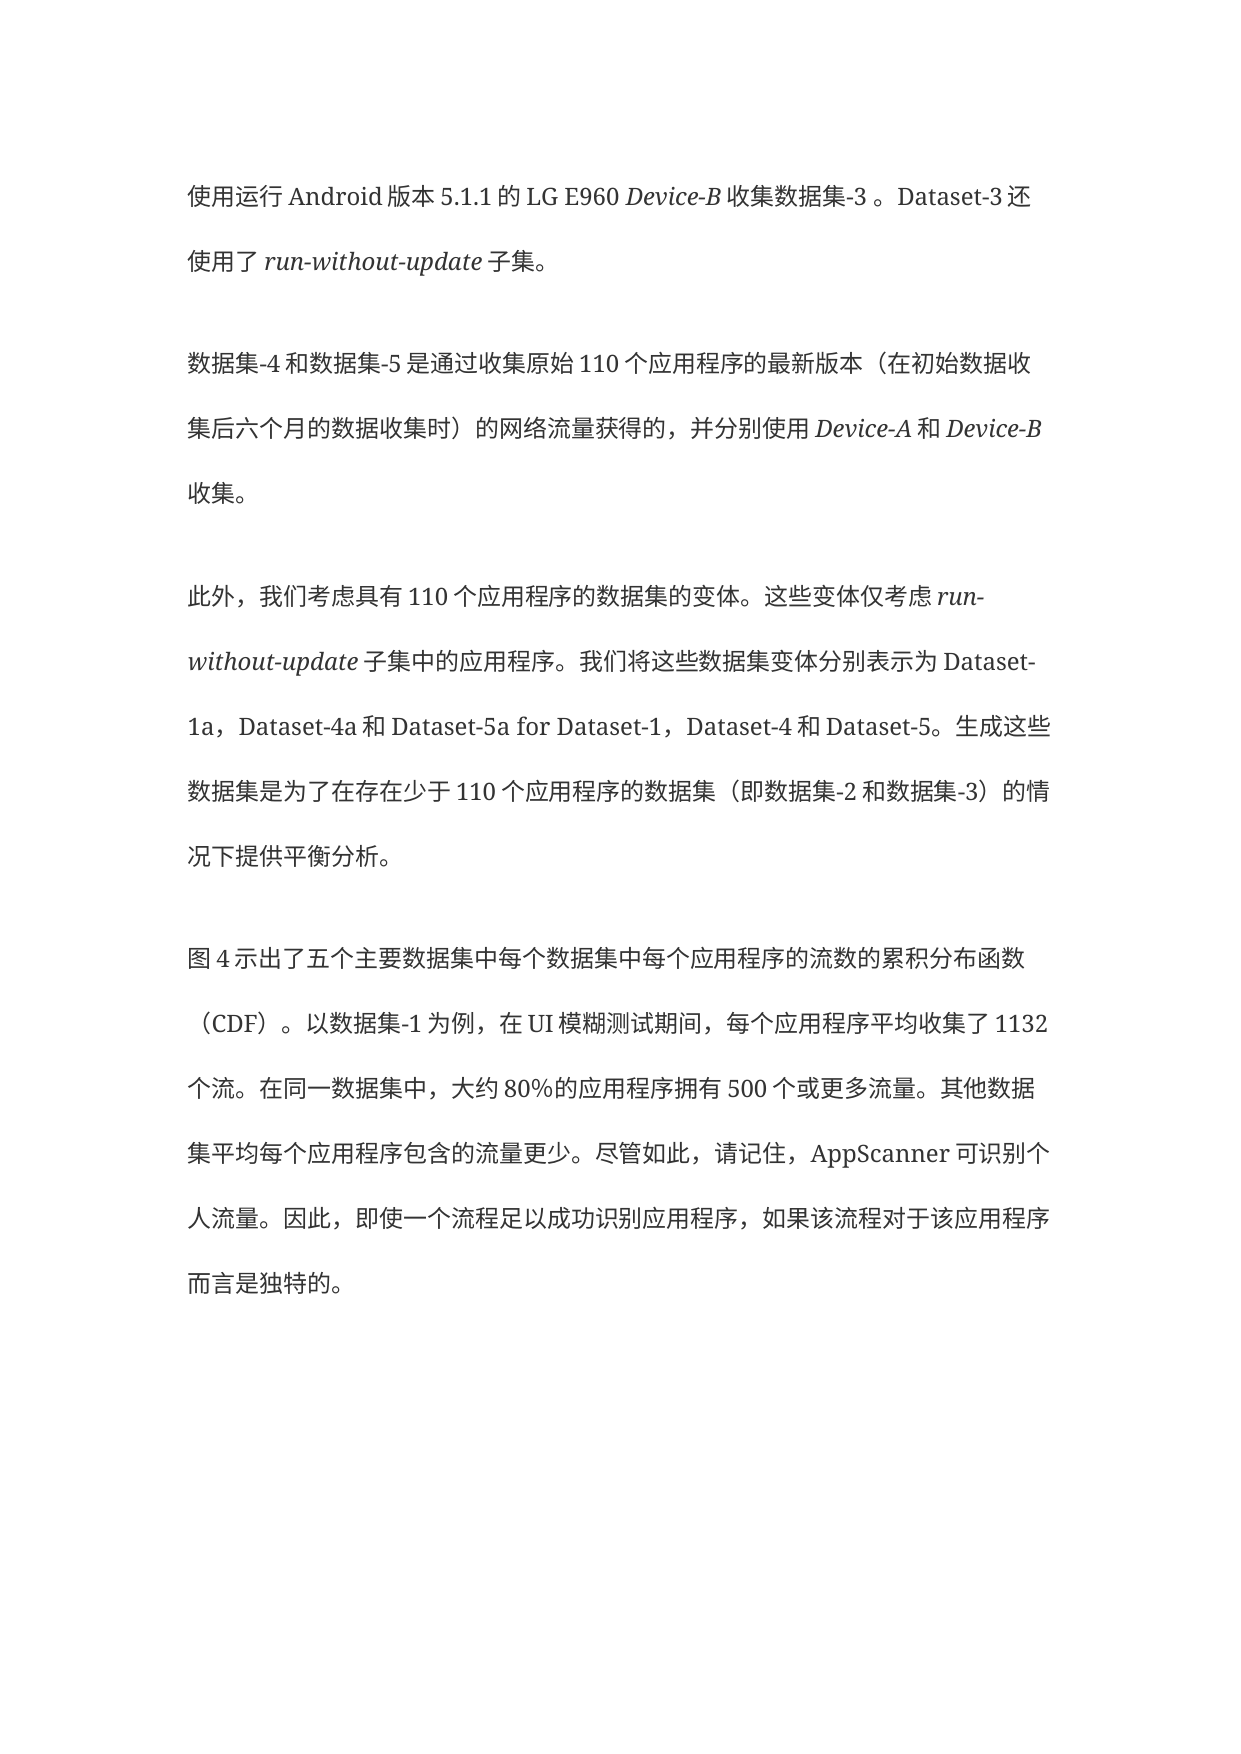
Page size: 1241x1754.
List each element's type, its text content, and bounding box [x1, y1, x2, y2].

text 数据集-4和数据集-5是通过收集原始110个应用程序的最新版本（在初始数据收集后六个月的数据收集时）的网络流量获得的，并分别使用Device-A和Device-B收集。 [187, 329, 1053, 524]
text 此外，我们考虑具有110个应用程序的数据集的变体。这些变体仅考虑run-without-update子集中的应用程序。我们将这些数据集变体分别表示为Dataset-1a，Dataset-4a和Dataset-5a for Dataset-1，Dataset-4和Dataset-5。生成这些数据集是为了在存在少于110个应用程序的数据集（即数据集-2和数据集-3）的情况下提供平衡分析。 [187, 562, 1053, 887]
text 使用运行Android版本5.1.1的LG E960 Device-B收集数据集-3 。Dataset-3还使用了run-without-update子集。 [187, 162, 1053, 292]
text 图4示出了五个主要数据集中每个数据集中每个应用程序的流数的累积分布函数（CDF）。以数据集-1为例，在UI模糊测试期间，每个应用程序平均收集了1132个流。在同一数据集中，大约80％的应用程序拥有500个或更多流量。其他数据集平均每个应用程序包含的流量更少。尽管如此，请记住，AppScanner可识别个人流量。因此，即使一个流程足以成功识别应用程序，如果该流程对于该应用程序而言是独特的。 [187, 924, 1053, 1314]
